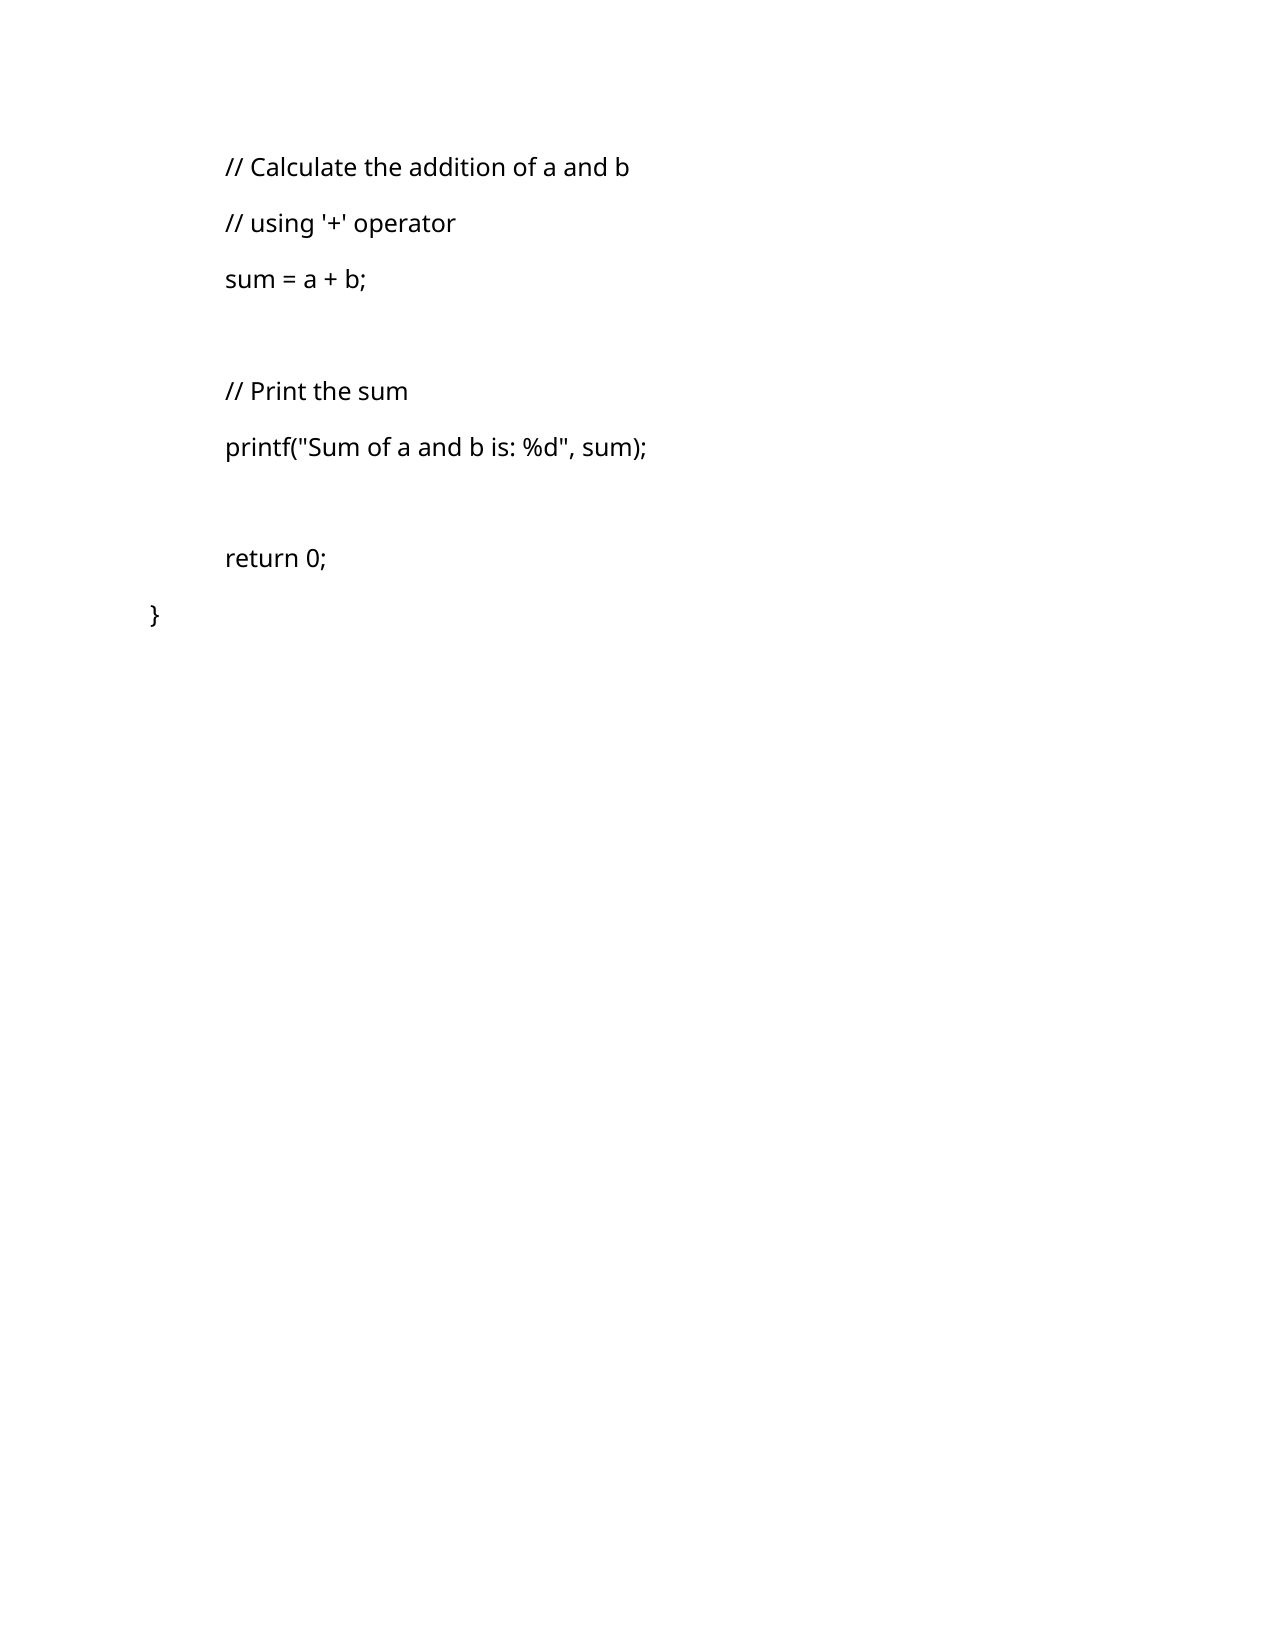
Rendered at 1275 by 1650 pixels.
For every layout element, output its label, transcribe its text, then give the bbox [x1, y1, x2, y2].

text sum = a + b; [150, 262, 1125, 296]
text return 0; [150, 541, 1125, 575]
text // Calculate the addition of a and b [150, 150, 1125, 184]
text // using '+' operator [150, 206, 1125, 240]
text } [150, 597, 1125, 631]
text printf("Sum of a and b is: %d", sum); [150, 429, 1125, 463]
text // Print the sum [150, 373, 1125, 407]
